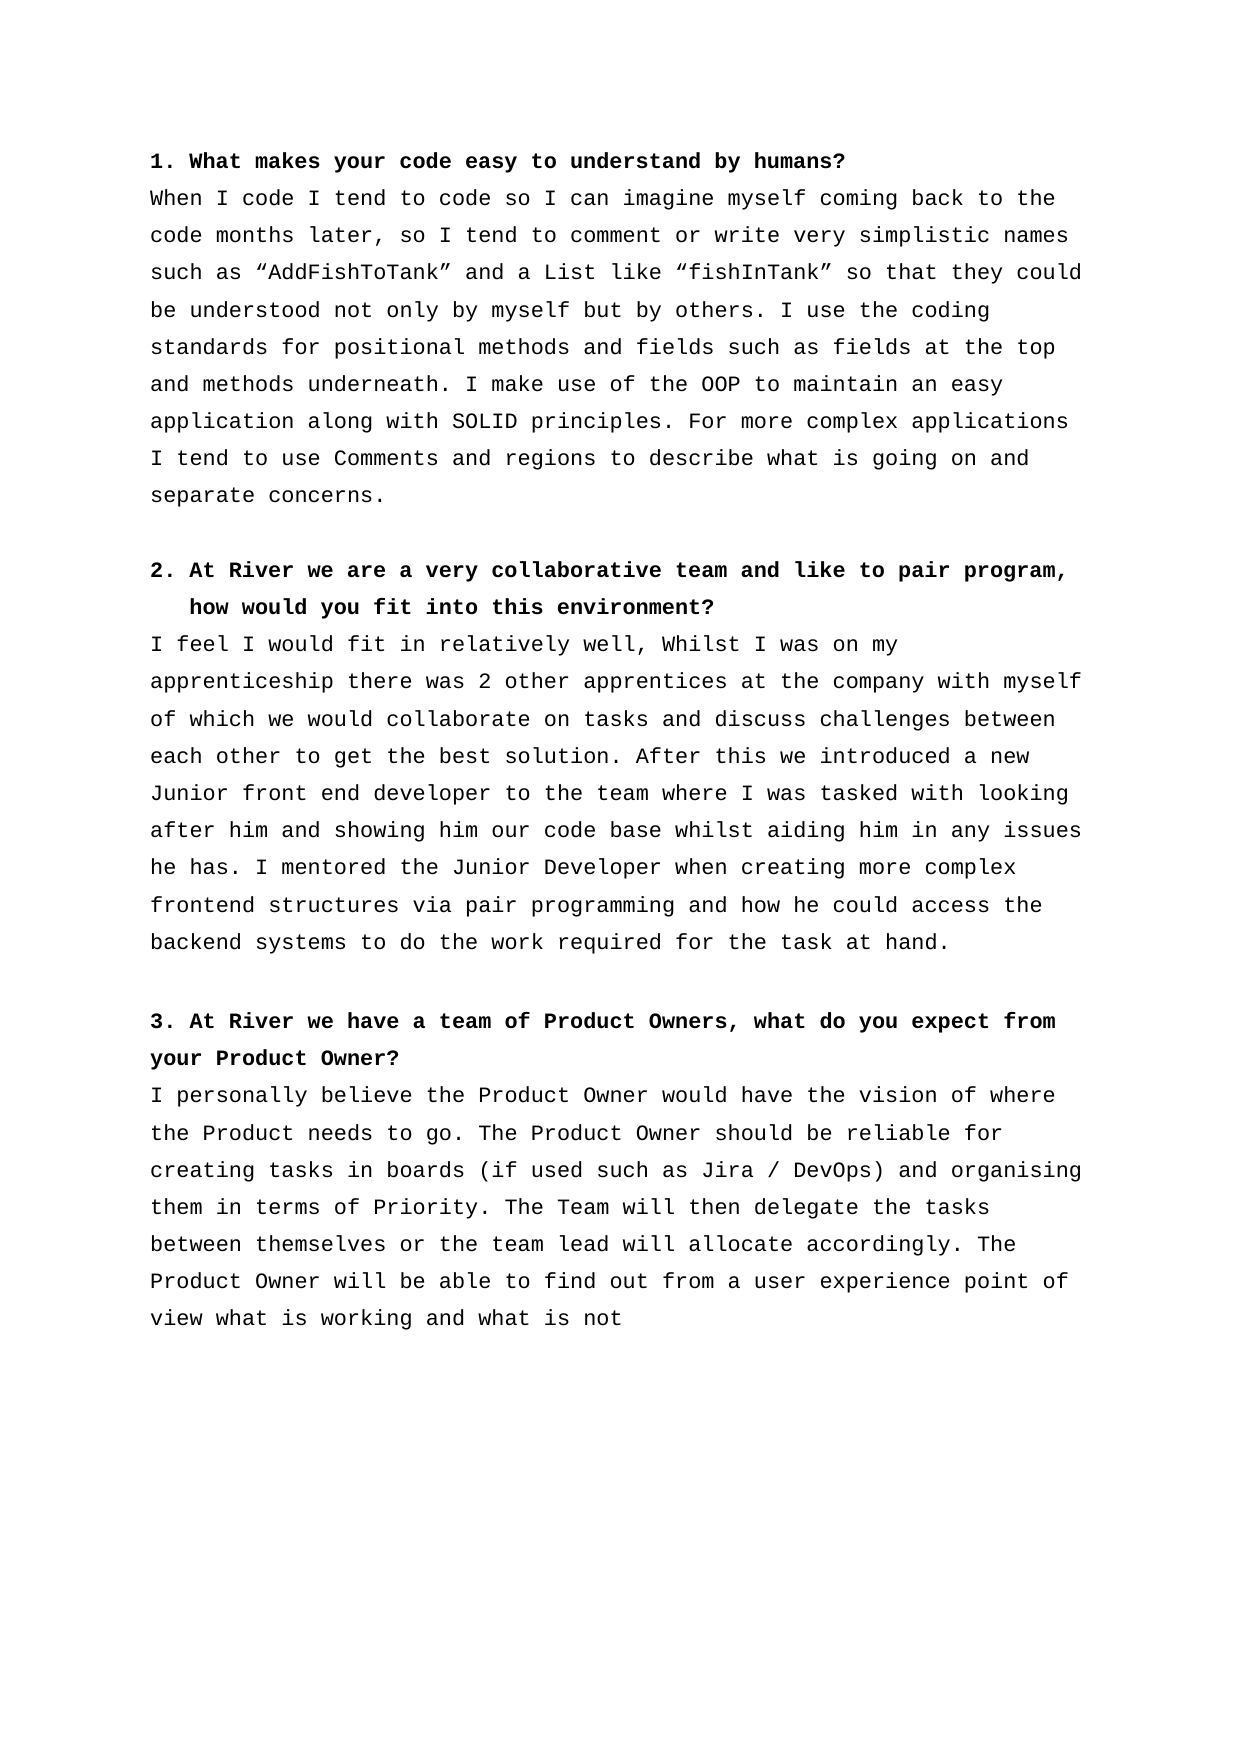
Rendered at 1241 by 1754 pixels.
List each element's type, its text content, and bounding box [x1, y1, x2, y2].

list What makes your code easy to understand by humans? [150, 150, 1090, 175]
text I feel I would fit in relatively well, Whilst I was on my apprenticeship there was 2 other apprentices at the company with myself of which we would collaborate on tasks and discuss challenges between each other to get the best solution. After this we introduced a new Junior front end developer to the team where I was tasked with looking after him and showing him our code base whilst aiding him in any issues he has. I mentored the Junior Developer when creating more complex frontend structures via pair programming and how he could access the backend systems to do the work required for the task at hand. [150, 633, 1090, 956]
text I personally believe the Product Owner would have the vision of where the Product needs to go. The Product Owner should be reliable for creating tasks in boards (if used such as Jira / DevOps) and organising them in terms of Priority. The Team will then delegate the tasks between themselves or the team lead will allocate accordingly. The Product Owner will be able to find out from a user experience point of view what is working and what is not [150, 1084, 1090, 1332]
text When I code I tend to code so I can imagine myself coming back to the code months later, so I tend to comment or write very simplistic names such as “AddFishToTank” and a List like “fishInTank” so that they could be understood not only by myself but by others. I use the coding standards for positional methods and fields such as fields at the top and methods underneath. I make use of the OOP to maintain an easy application along with SOLID principles. For more complex applications I tend to use Comments and regions to describe what is going on and separate concerns. [150, 187, 1090, 509]
list At River we are a very collaborative team and like to pair program, how would you fit into this environment? [150, 559, 1090, 621]
text 3. At River we have a team of Product Owners, what do you expect from your Product Owner? [150, 1010, 1090, 1072]
